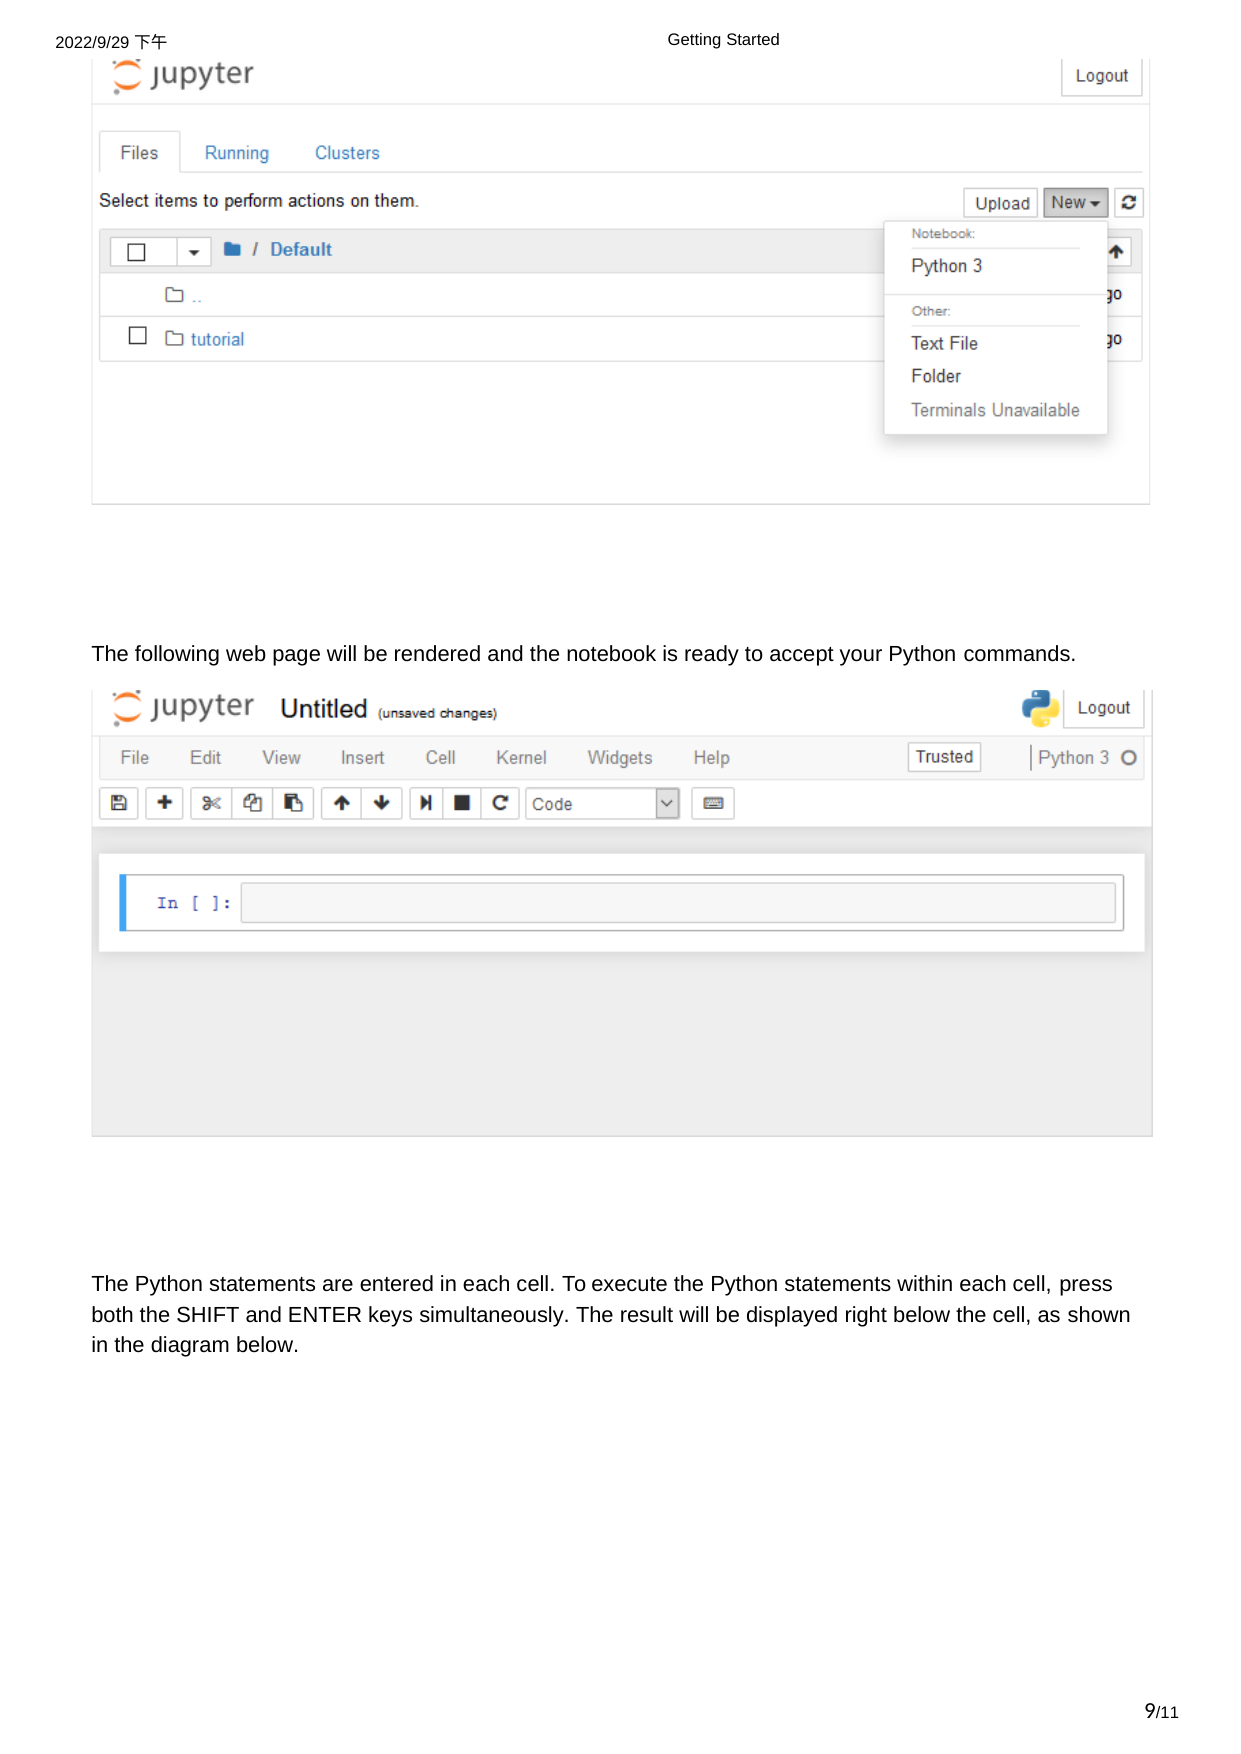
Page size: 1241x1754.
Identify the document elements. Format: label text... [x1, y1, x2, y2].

picture [91, 690, 1153, 1137]
picture [91, 59, 1150, 505]
text The following web page will be rendered and the notebook is ready to accept your Python commands. [91, 640, 1144, 666]
text The Python statements are entered in each cell. To execute the Python statements within each cell, press both the SHIFT and ENTER keys simultaneously. The result will be displayed right below the cell, as shown in the diagram below. [91, 1271, 1144, 1358]
